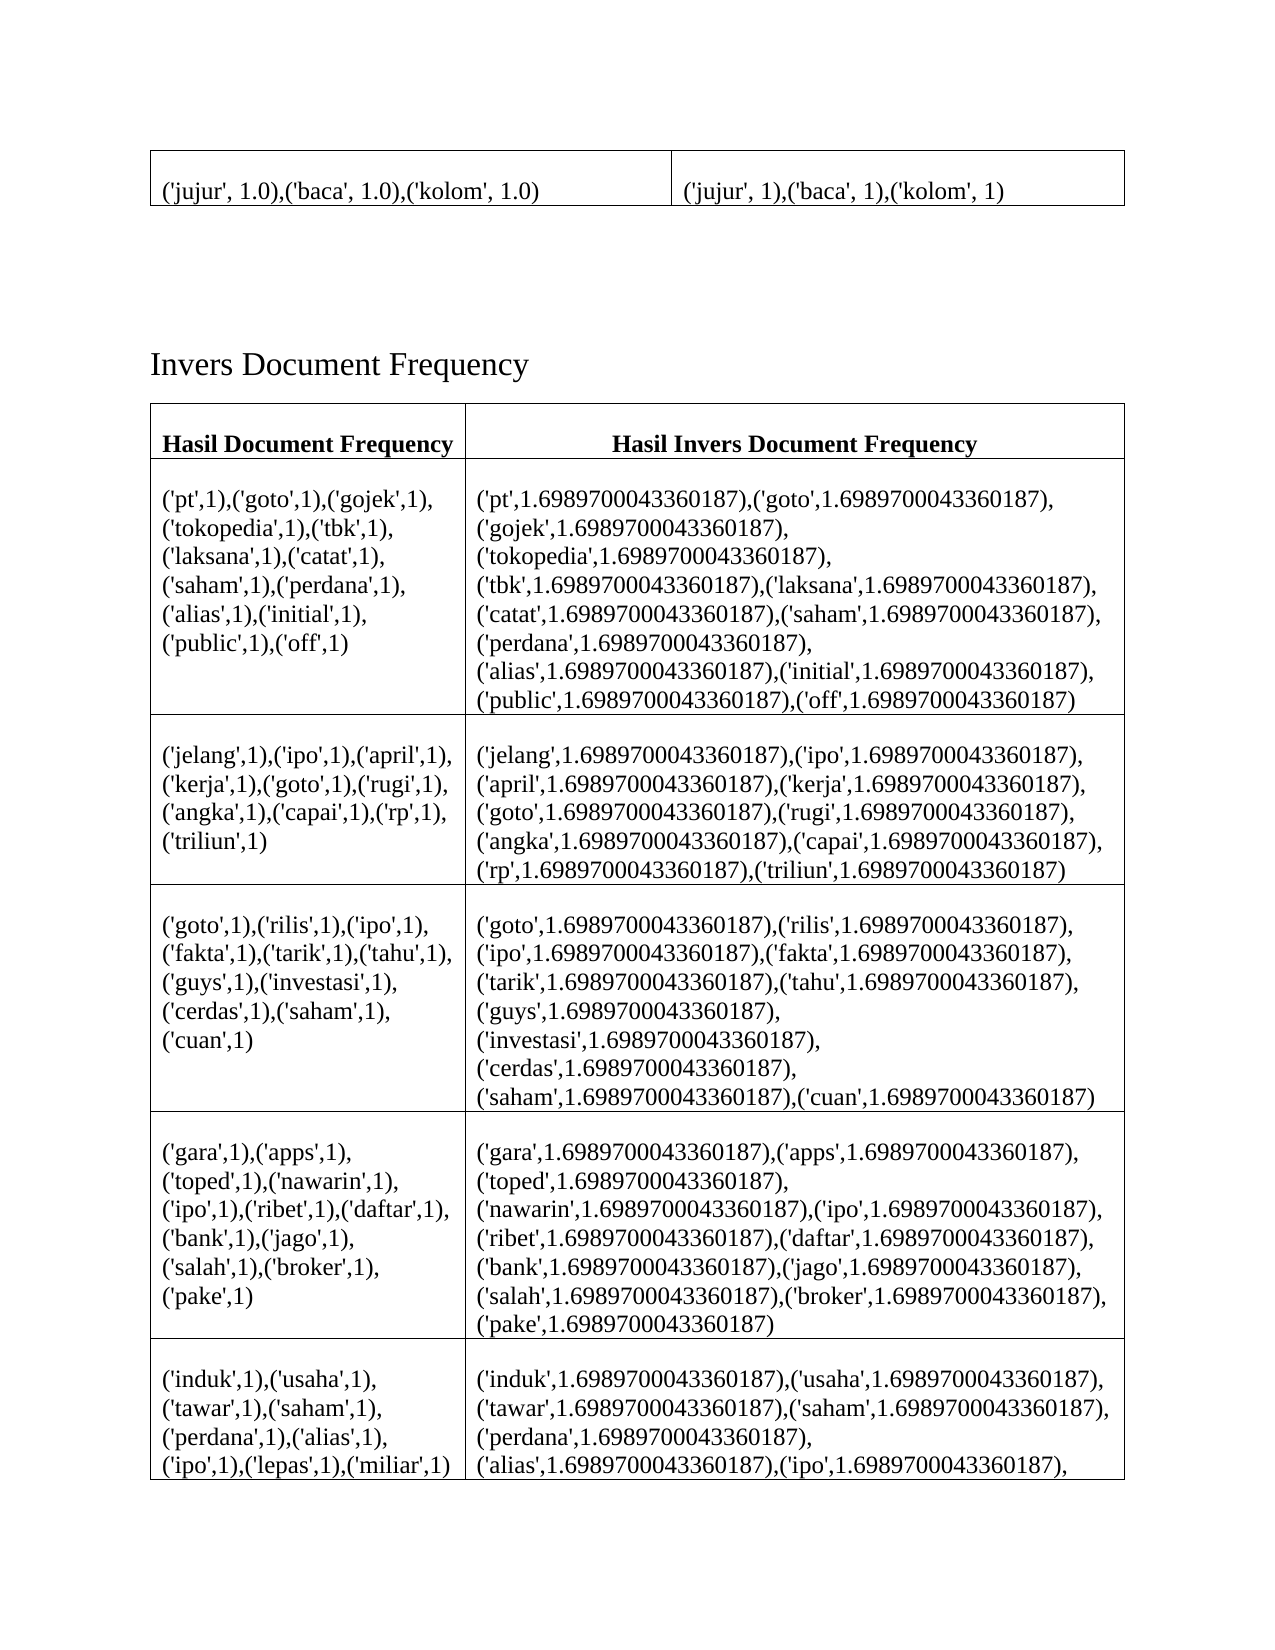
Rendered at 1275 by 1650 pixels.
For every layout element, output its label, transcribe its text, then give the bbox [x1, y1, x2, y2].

table_header Hasil Invers Document Frequency [466, 404, 1124, 458]
table_header Hasil Document Frequency [151, 404, 465, 458]
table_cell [466, 1339, 1124, 1479]
text Invers Document Frequency [150, 344, 1125, 383]
table_cell ('goto',1),('rilis',1),('ipo',1),('fakta',1),('tarik',1),('tahu',1),('guys',1),('investasi',1),('cerdas',1),('saham',1),('cuan',1) [151, 885, 465, 1111]
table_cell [151, 1339, 465, 1479]
table_cell ('gara',1.6989700043360187),('apps',1.6989700043360187),('toped',1.6989700043360187),('nawarin',1.6989700043360187),('ipo',1.6989700043360187),('ribet',1.6989700043360187),('daftar',1.6989700043360187),('bank',1.6989700043360187),('jago',1.6989700043360187),('salah',1.6989700043360187),('broker',1.6989700043360187),('pake',1.6989700043360187) [466, 1112, 1124, 1338]
table_cell ('pt',1),('goto',1),('gojek',1),('tokopedia',1),('tbk',1),('laksana',1),('catat',1),('saham',1),('perdana',1),('alias',1),('initial',1),('public',1),('off',1) [151, 459, 465, 714]
table_cell ('jelang',1),('ipo',1),('april',1),('kerja',1),('goto',1),('rugi',1),('angka',1),('capai',1),('rp',1),('triliun',1) [151, 715, 465, 884]
table_cell ('goto',1.6989700043360187),('rilis',1.6989700043360187),('ipo',1.6989700043360187),('fakta',1.6989700043360187),('tarik',1.6989700043360187),('tahu',1.6989700043360187),('guys',1.6989700043360187),('investasi',1.6989700043360187),('cerdas',1.6989700043360187),('saham',1.6989700043360187),('cuan',1.6989700043360187) [466, 885, 1124, 1111]
table_cell ('jujur', 1),('baca', 1),('kolom', 1) [672, 151, 1124, 205]
table_cell ('jujur', 1.0),('baca', 1.0),('kolom', 1.0) [151, 151, 671, 205]
table_cell ('jelang',1.6989700043360187),('ipo',1.6989700043360187),('april',1.6989700043360187),('kerja',1.6989700043360187),('goto',1.6989700043360187),('rugi',1.6989700043360187),('angka',1.6989700043360187),('capai',1.6989700043360187),('rp',1.6989700043360187),('triliun',1.6989700043360187) [466, 715, 1124, 884]
table_cell ('pt',1.6989700043360187),('goto',1.6989700043360187),('gojek',1.6989700043360187),('tokopedia',1.6989700043360187),('tbk',1.6989700043360187),('laksana',1.6989700043360187),('catat',1.6989700043360187),('saham',1.6989700043360187),('perdana',1.6989700043360187),('alias',1.6989700043360187),('initial',1.6989700043360187),('public',1.6989700043360187),('off',1.6989700043360187) [466, 459, 1124, 714]
table_cell ('gara',1),('apps',1),('toped',1),('nawarin',1),('ipo',1),('ribet',1),('daftar',1),('bank',1),('jago',1),('salah',1),('broker',1),('pake',1) [151, 1112, 465, 1338]
